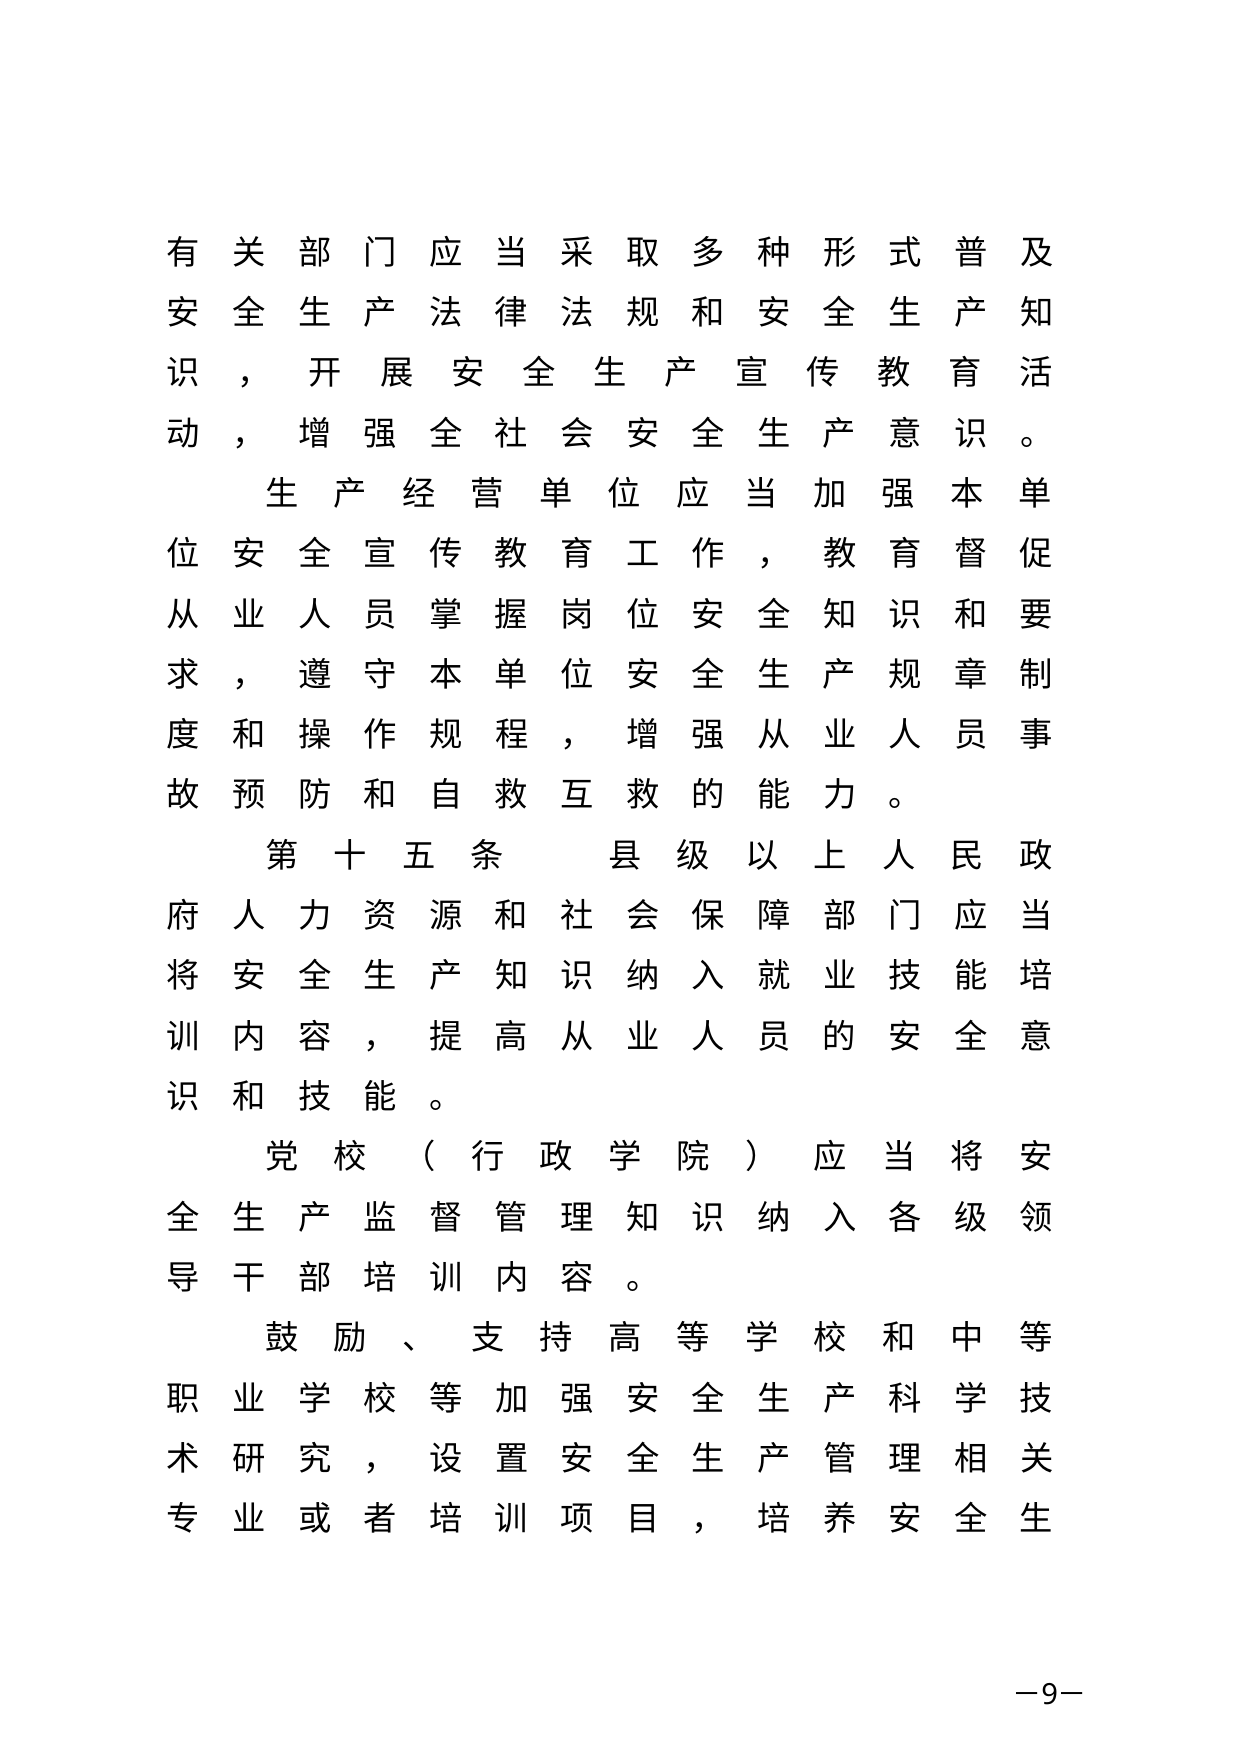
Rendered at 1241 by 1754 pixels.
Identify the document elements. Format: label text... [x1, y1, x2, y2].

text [167, 1305, 1085, 1546]
text 第十五条 县级以上人民政府人力资源和社会保障部门应当将安全生产知识纳入就业技能培训内容，提高从业人员的安全意识和技能。 [167, 822, 1085, 1124]
text 党校（行政学院）应当将安全生产监督管理知识纳入各级领导干部培训内容。 [167, 1124, 1085, 1305]
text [167, 219, 1085, 461]
text 生产经营单位应当加强本单位安全宣传教育工作，教育督促从业人员掌握岗位安全知识和要求，遵守本单位安全生产规章制度和操作规程，增强从业人员事故预防和自救互救的能力。 [167, 461, 1085, 822]
